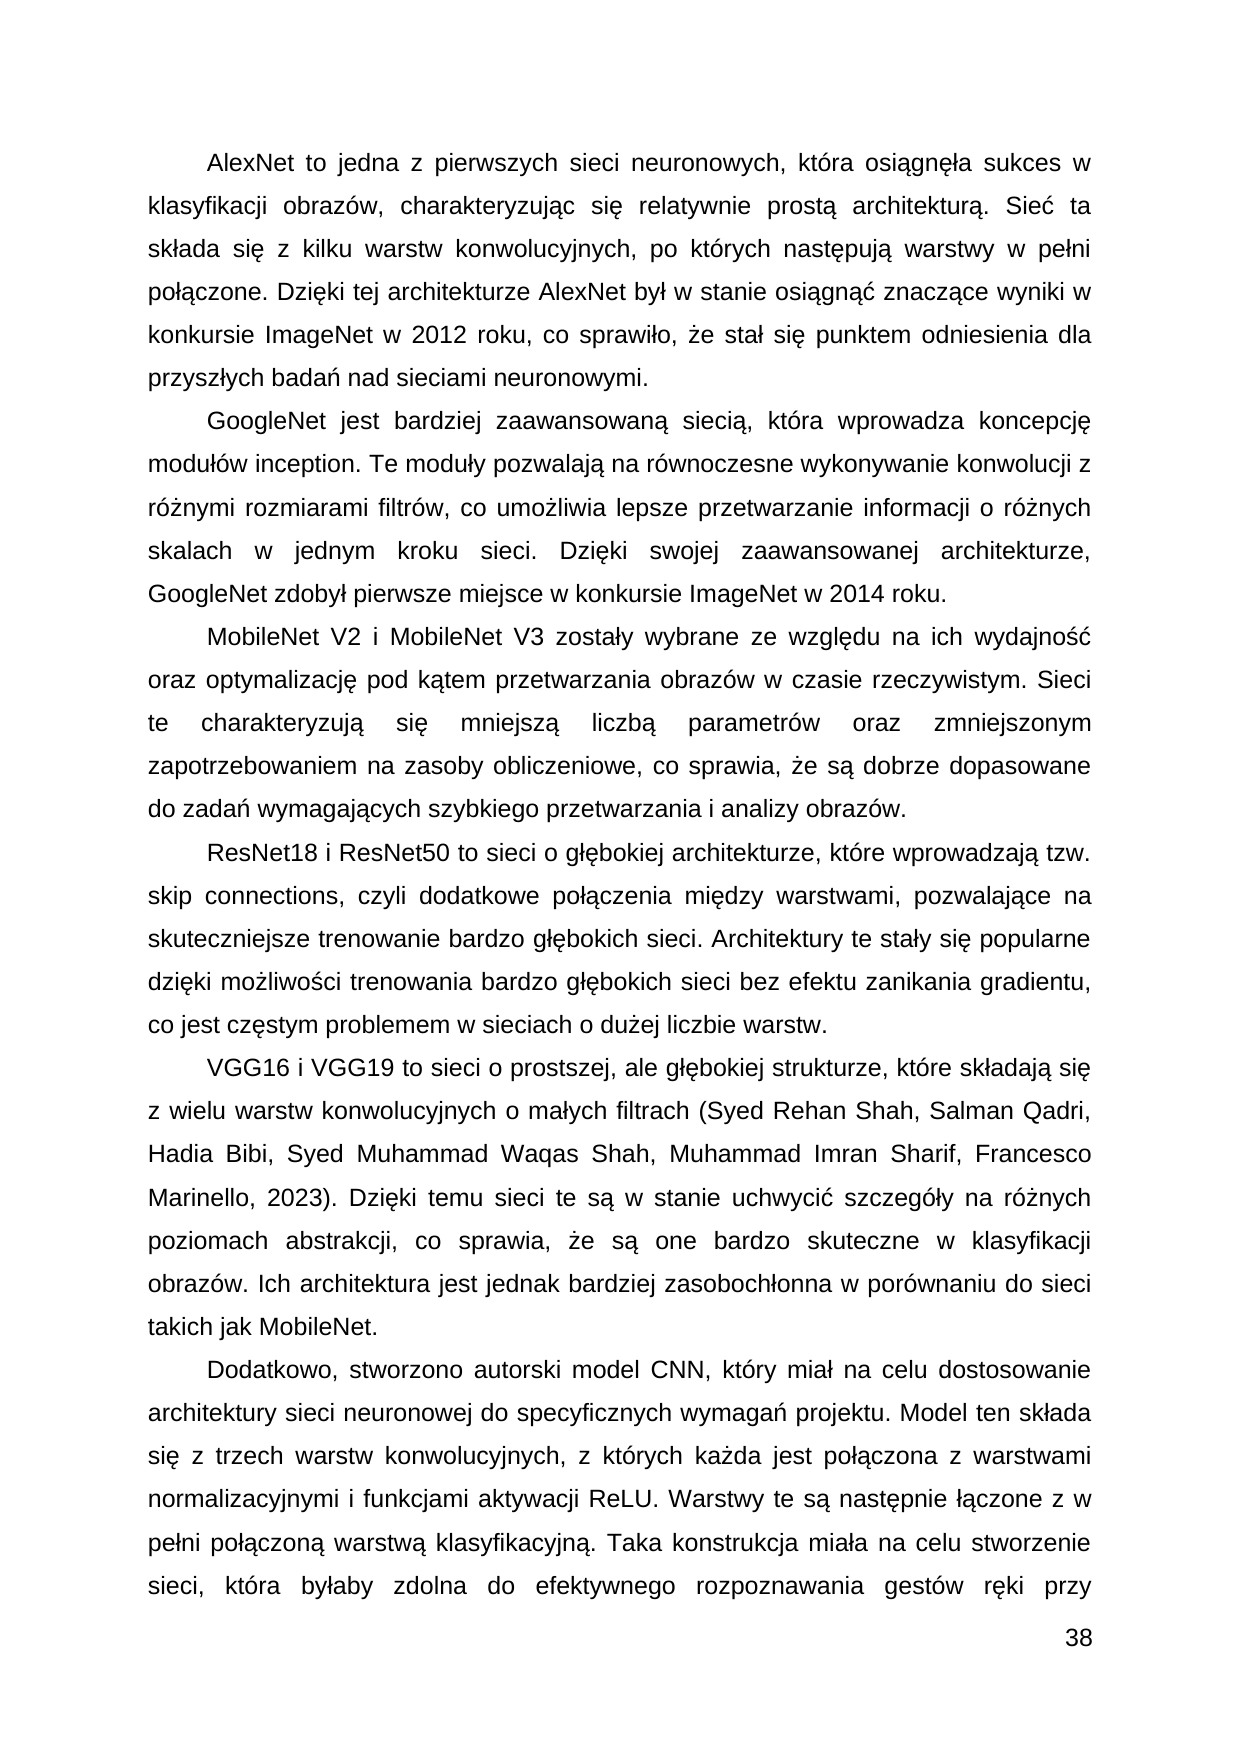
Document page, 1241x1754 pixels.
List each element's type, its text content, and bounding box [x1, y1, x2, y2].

text AlexNet to jedna z pierwszych sieci neuronowych, która osiągnęła sukces w klasyfikacji obrazów, charakteryzując się relatywnie prostą architekturą. Sieć ta składa się z kilku warstw konwolucyjnych, po których następują warstwy w pełni połączone. Dzięki tej architekturze AlexNet był w stanie osiągnąć znaczące wyniki w konkursie ImageNet w 2012 roku, co sprawiło, że stał się punktem odniesienia dla przyszłych badań nad sieciami neuronowymi. [148, 148, 1093, 392]
text GoogleNet jest bardziej zaawansowaną siecią, która wprowadza koncepcję modułów inception. Te moduły pozwalają na równoczesne wykonywanie konwolucji z różnymi rozmiarami filtrów, co umożliwia lepsze przetwarzanie informacji o różnych skalach w jednym kroku sieci. Dzięki swojej zaawansowanej architekturze, GoogleNet zdobył pierwsze miejsce w konkursie ImageNet w 2014 roku. [148, 406, 1093, 608]
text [148, 1355, 1093, 1599]
text ResNet18 i ResNet50 to sieci o głębokiej architekturze, które wprowadzają tzw. skip connections, czyli dodatkowe połączenia między warstwami, pozwalające na skuteczniejsze trenowanie bardzo głębokich sieci. Architektury te stały się popularne dzięki możliwości trenowania bardzo głębokich sieci bez efektu zanikania gradientu, co jest częstym problemem w sieciach o dużej liczbie warstw. [148, 838, 1093, 1039]
text MobileNet V2 i MobileNet V3 zostały wybrane ze względu na ich wydajność oraz optymalizację pod kątem przetwarzania obrazów w czasie rzeczywistym. Sieci te charakteryzują się mniejszą liczbą parametrów oraz zmniejszonym zapotrzebowaniem na zasoby obliczeniowe, co sprawia, że są dobrze dopasowane do zadań wymagających szybkiego przetwarzania i analizy obrazów. [148, 622, 1093, 823]
text VGG16 i VGG19 to sieci o prostszej, ale głębokiej strukturze, które składają się z wielu warstw konwolucyjnych o małych filtrach (Syed Rehan Shah, Salman Qadri, Hadia Bibi, Syed Muhammad Waqas Shah, Muhammad Imran Sharif, Francesco Marinello, 2023). Dzięki temu sieci te są w stanie uchwycić szczegóły na różnych poziomach abstrakcji, co sprawia, że są one bardzo skuteczne w klasyfikacji obrazów. Ich architektura jest jednak bardziej zasobochłonna w porównaniu do sieci takich jak MobileNet. [148, 1053, 1093, 1341]
